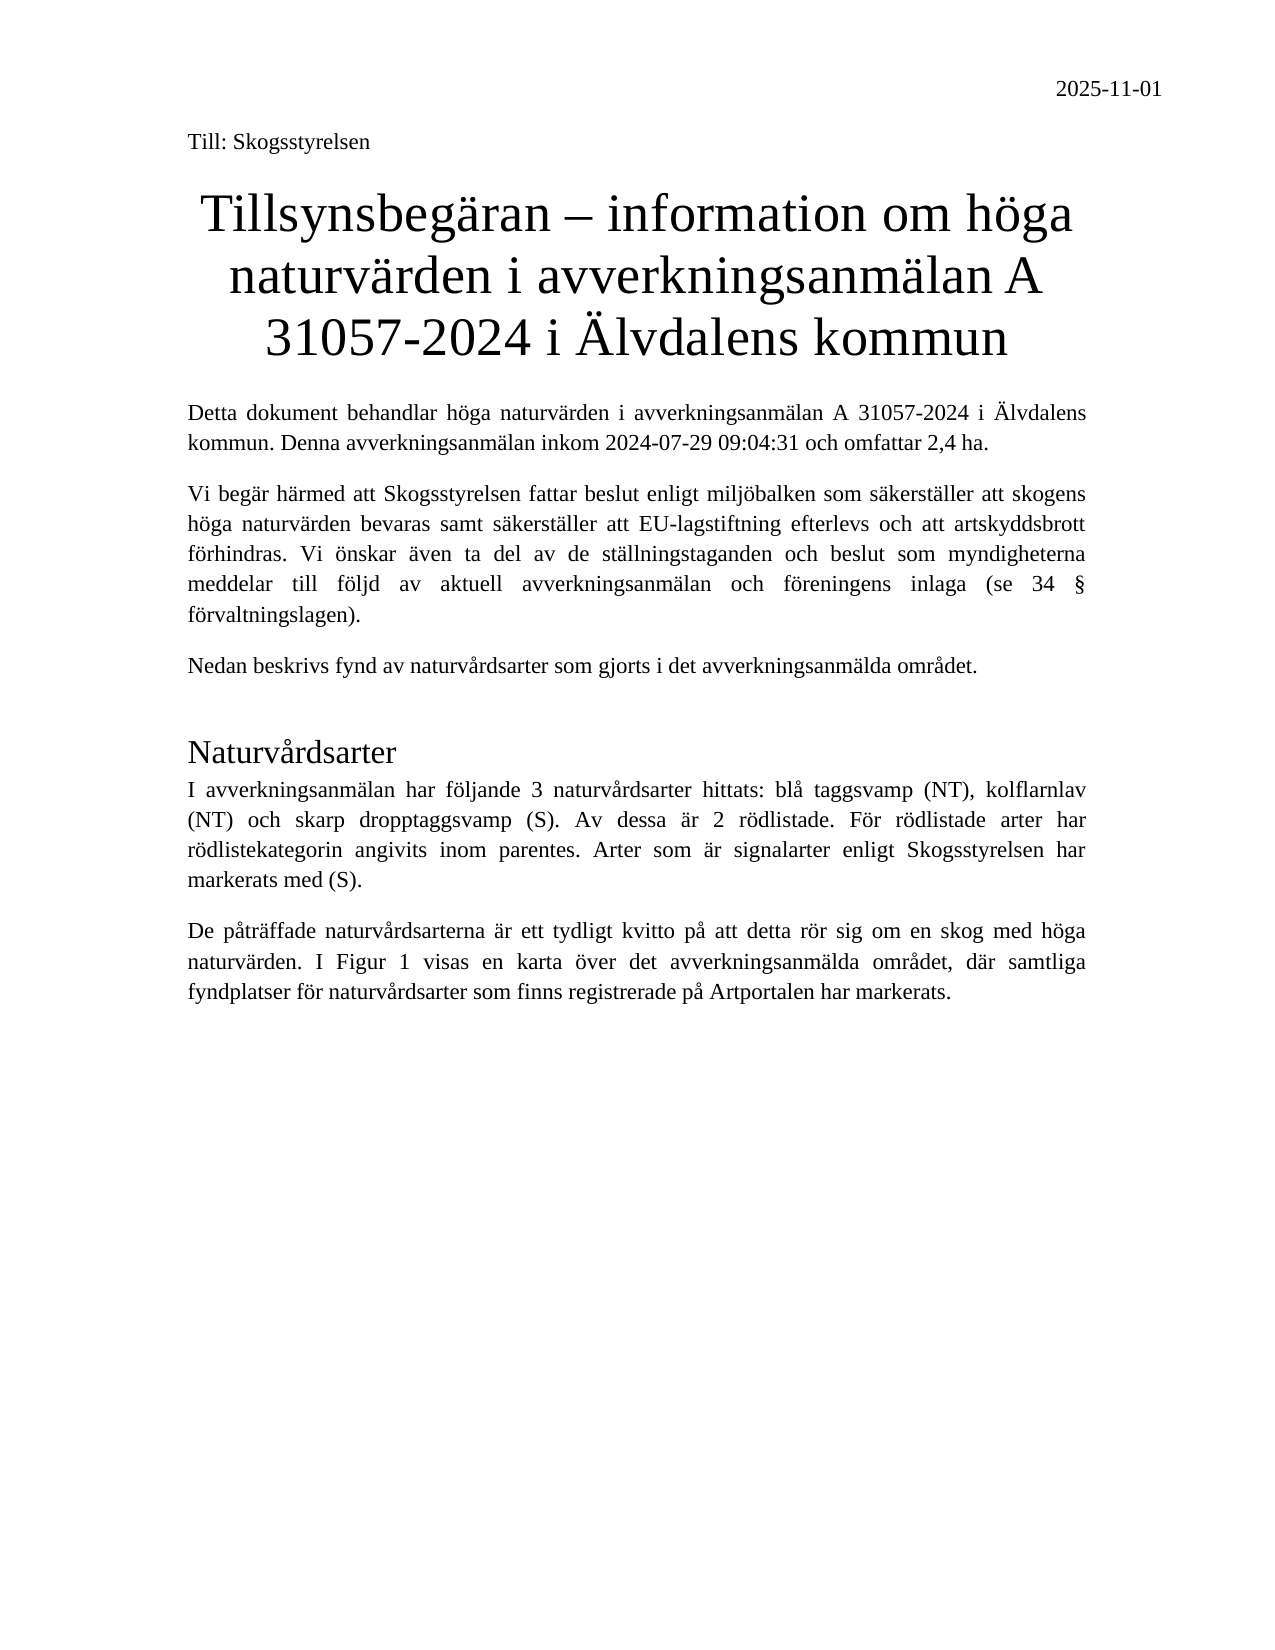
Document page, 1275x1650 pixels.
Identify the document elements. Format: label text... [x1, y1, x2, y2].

text I avverkningsanmälan har följande 3 naturvårdsarter hittats: blå taggsvamp (NT), kolflarnlav (NT) och skarp dropptaggsvamp (S). Av dessa är 2 rödlistade. För rödlistade arter har rödlistekategorin angivits inom parentes. Arter som är signalarter enligt Skogsstyrelsen har markerats med (S). [187, 776, 1087, 893]
text Nedan beskrivs fynd av naturvårdsarter som gjorts i det avverkningsanmälda området. [187, 652, 1087, 678]
title Tillsynsbegäran – information om höga naturvärden i avverkningsanmälan A 31057-2024 i Älvdalens kommun [187, 180, 1087, 367]
text Vi begär härmed att Skogsstyrelsen fattar beslut enligt miljöbalken som säkerställer att skogens höga naturvärden bevaras samt säkerställer att EU-lagstiftning efterlevs och att artskyddsbrott förhindras. Vi önskar även ta del av de ställningstaganden och beslut som myndigheterna meddelar till följd av aktuell avverkningsanmälan och föreningens inlaga (se 34 § förvaltningslagen). [187, 480, 1087, 627]
text De påträffade naturvårdsarterna är ett tydligt kvitto på att detta rör sig om en skog med höga naturvärden. I Figur 1 visas en karta över det avverkningsanmälda området, där samtliga fyndplatser för naturvårdsarter som finns registrerade på Artportalen har markerats. [187, 918, 1087, 1004]
text Detta dokument behandlar höga naturvärden i avverkningsanmälan A 31057-2024 i Älvdalens kommun. Denna avverkningsanmälan inkom 2024-07-29 09:04:31 och omfattar 2,4 ha. [187, 398, 1087, 455]
subtitle Naturvårdsarter [187, 732, 1087, 770]
